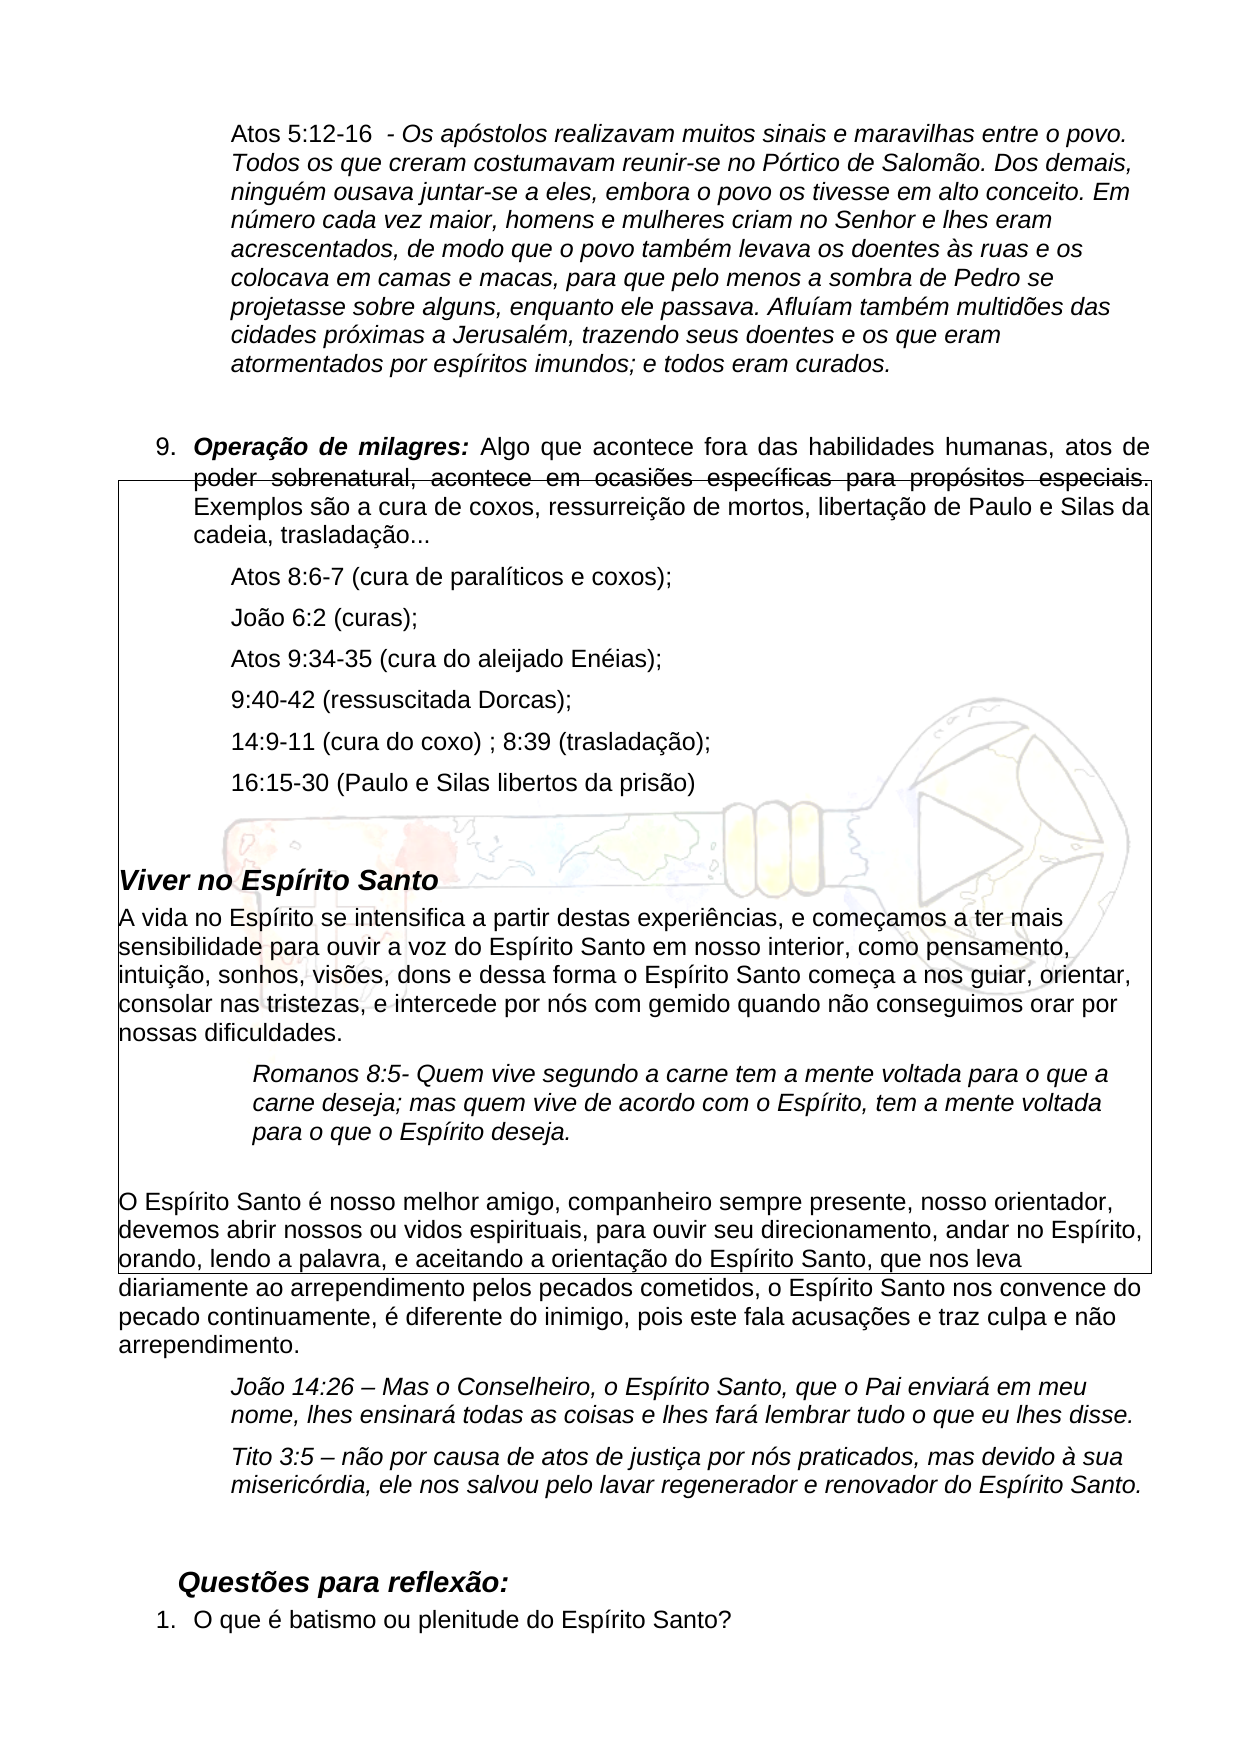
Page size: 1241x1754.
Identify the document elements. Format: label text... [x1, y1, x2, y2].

text A vida no Espírito se intensifica a partir destas experiências, e começamos a ter mais sensibilidade para ouvir a voz do Espírito Santo em nosso interior, como pensamento, intuição, sonhos, visões, dons e dessa forma o Espírito Santo começa a nos guiar, orientar, consolar nas tristezas, e intercede por nós com gemido quando não conseguimos orar por nossas dificuldades. [118, 903, 1152, 1046]
text Atos 5:12-16 - Os apóstolos realizavam muitos sinais e maravilhas entre o povo. Todos os que creram costumavam reunir-se no Pórtico de Salomão. Dos demais, ninguém ousava juntar-se a eles, embora o povo os tivesse em alto conceito. Em número cada vez maior, homens e mulheres criam no Senhor e lhes eram acrescentados, de modo que o povo também levava os doentes às ruas e os colocava em camas e macas, para que pelo menos a sombra de Pedro se projetasse sobre alguns, enquanto ele passava. Afluíam também multidões das cidades próximas a Jerusalém, trazendo seus doentes e os que eram atormentados por espíritos imundos; e todos eram curados. [231, 119, 1152, 378]
subtitle Questões para reflexão: [177, 1565, 1152, 1599]
list Operação de milagres: Algo que acontece fora das habilidades humanas, atos de poder sobrenatural, acontece em ocasiões específicas para propósitos especiais. Exemplos são a cura de coxos, ressurreição de mortos, libertação de Paulo e Silas da cadeia, trasladação... [156, 431, 1152, 549]
text 9:40-42 (ressuscitada Dorcas); [231, 685, 1152, 714]
list O que é batismo ou plenitude do Espírito Santo? [156, 1605, 1152, 1634]
text Atos 9:34-35 (cura do aleijado Enéias); [231, 644, 1152, 673]
text Atos 8:6-7 (cura de paralíticos e coxos); [231, 562, 1152, 590]
text João 6:2 (curas); [231, 603, 1152, 632]
text 14:9-11 (cura do coxo) ; 8:39 (trasladação); [231, 727, 1152, 755]
subtitle Viver no Espírito Santo [118, 863, 1152, 896]
text Tito 3:5 – não por causa de atos de justiça por nós praticados, mas devido à sua misericórdia, ele nos salvou pelo lavar regenerador e renovador do Espírito Santo. [231, 1441, 1152, 1499]
text O Espírito Santo é nosso melhor amigo, companheiro sempre presente, nosso orientador, devemos abrir nossos ou vidos espirituais, para ouvir seu direcionamento, andar no Espírito, orando, lendo a palavra, e aceitando a orientação do Espírito Santo, que nos leva diariamente ao arrependimento pelos pecados cometidos, o Espírito Santo nos convence do pecado continuamente, é diferente do inimigo, pois este fala acusações e traz culpa e não arrependimento. [118, 1186, 1152, 1359]
text João 14:26 – Mas o Conselheiro, o Espírito Santo, que o Pai enviará em meu nome, lhes ensinará todas as coisas e lhes fará lembrar tudo o que eu lhes disse. [231, 1371, 1152, 1429]
text Romanos 8:5- Quem vive segundo a carne tem a mente voltada para o que a carne deseja; mas quem vive de acordo com o Espírito, tem a mente voltada para o que o Espírito deseja. [252, 1059, 1152, 1145]
text 16:15-30 (Paulo e Silas libertos da prisão) [231, 768, 1152, 797]
